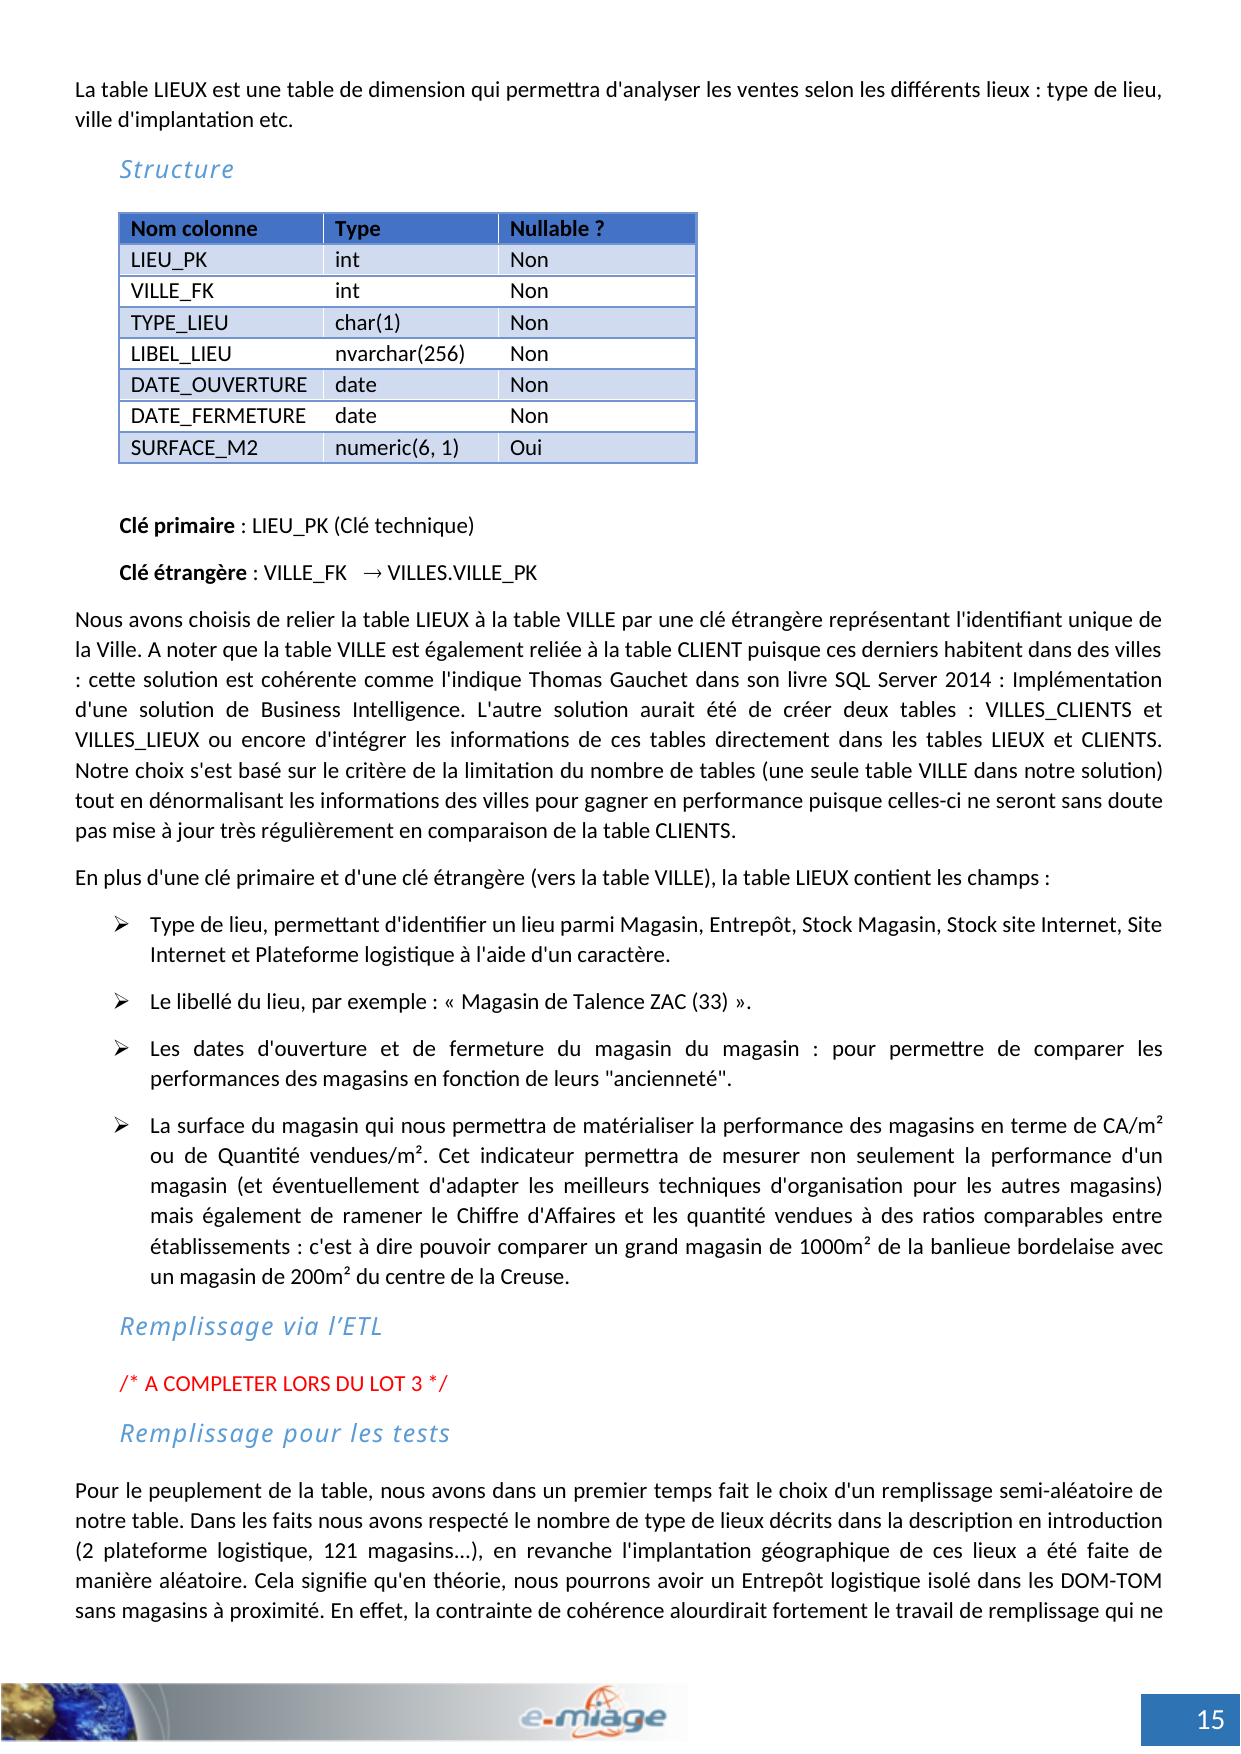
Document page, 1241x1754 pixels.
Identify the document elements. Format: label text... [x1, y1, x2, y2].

table_cell int [324, 245, 498, 274]
list La surface du magasin qui nous permettra de matérialiser la performance des magasins en terme de CA/m² ou de Quantité vendues/m². Cet indicateur permettra de mesurer non seulement la performance d'un magasin (et éventuellement d'adapter les meilleurs techniques d'organisation pour les autres magasins) mais également de ramener le Chiffre d'Affaires et les quantité vendues à des ratios comparables entre établissements : c'est à dire pouvoir comparer un grand magasin de 1000m² de la banlieue bordelaise avec un magasin de 200m² du centre de la Creuse. [112, 1111, 1165, 1290]
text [75, 1476, 1165, 1625]
table_cell SURFACE_M2 [120, 433, 323, 462]
table_cell Oui [499, 433, 695, 462]
table_cell int [324, 277, 498, 306]
table_cell DATE_OUVERTURE [120, 370, 323, 399]
text Clé étrangère : VILLE_FK VILLES.VILLE_PK [119, 558, 1165, 586]
table_cell Non [499, 277, 695, 306]
table_header Nullable ? [499, 214, 695, 243]
list Les dates d'ouverture et de fermeture du magasin du magasin : pour permettre de comparer les performances des magasins en fonction de leurs "ancienneté". [112, 1034, 1165, 1092]
text Clé primaire : LIEU_PK (Clé technique) [119, 511, 1165, 539]
table_header Nom colonne [120, 214, 323, 243]
table_cell Non [499, 339, 695, 368]
table_cell VILLE_FK [120, 277, 323, 306]
subtitle Structure [119, 152, 1165, 186]
text En plus d'une clé primaire et d'une clé étrangère (vers la table VILLE), la table LIEUX contient les champs : [75, 863, 1165, 891]
table_cell Non [499, 308, 695, 337]
table_cell Non [499, 370, 695, 399]
list Le libellé du lieu, par exemple : « Magasin de Talence ZAC (33) ». [112, 987, 1165, 1015]
table_cell date [324, 370, 498, 399]
table_cell DATE_FERMETURE [120, 402, 323, 431]
list Type de lieu, permettant d'identifier un lieu parmi Magasin, Entrepôt, Stock Magasin, Stock site Internet, Site Internet et Plateforme logistique à l'aide d'un caractère. [112, 910, 1165, 968]
table_cell Non [499, 245, 695, 274]
text /* A COMPLETER LORS DU LOT 3 */ [119, 1369, 1165, 1397]
table_cell TYPE_LIEU [120, 308, 323, 337]
subtitle Remplissage via l’ETL [119, 1309, 1165, 1343]
table_cell numeric(6, 1) [324, 433, 498, 462]
table_cell nvarchar(256) [324, 339, 498, 368]
table_cell LIBEL_LIEU [120, 339, 323, 368]
table_cell date [324, 402, 498, 431]
picture [1, 1683, 688, 1742]
table_header Type [324, 214, 498, 243]
subtitle Remplissage pour les tests [119, 1416, 1165, 1450]
table_cell LIEU_PK [120, 245, 323, 274]
table_cell Non [499, 402, 695, 431]
table_cell char(1) [324, 308, 498, 337]
text La table LIEUX est une table de dimension qui permettra d'analyser les ventes selon les différents lieux : type de lieu, ville d'implantation etc. [75, 75, 1165, 133]
text Nous avons choisis de relier la table LIEUX à la table VILLE par une clé étrangère représentant l'identifiant unique de la Ville. A noter que la table VILLE est également reliée à la table CLIENT puisque ces derniers habitent dans des villes : cette solution est cohérente comme l'indique Thomas Gauchet dans son livre SQL Server 2014 : Implémentation d'une solution de Business Intelligence. L'autre solution aurait été de créer deux tables : VILLES_CLIENTS et VILLES_LIEUX ou encore d'intégrer les informations de ces tables directement dans les tables LIEUX et CLIENTS. Notre choix s'est basé sur le critère de la limitation du nombre de tables (une seule table VILLE dans notre solution) tout en dénormalisant les informations des villes pour gagner en performance puisque celles-ci ne seront sans doute pas mise à jour très régulièrement en comparaison de la table CLIENTS. [75, 605, 1165, 844]
